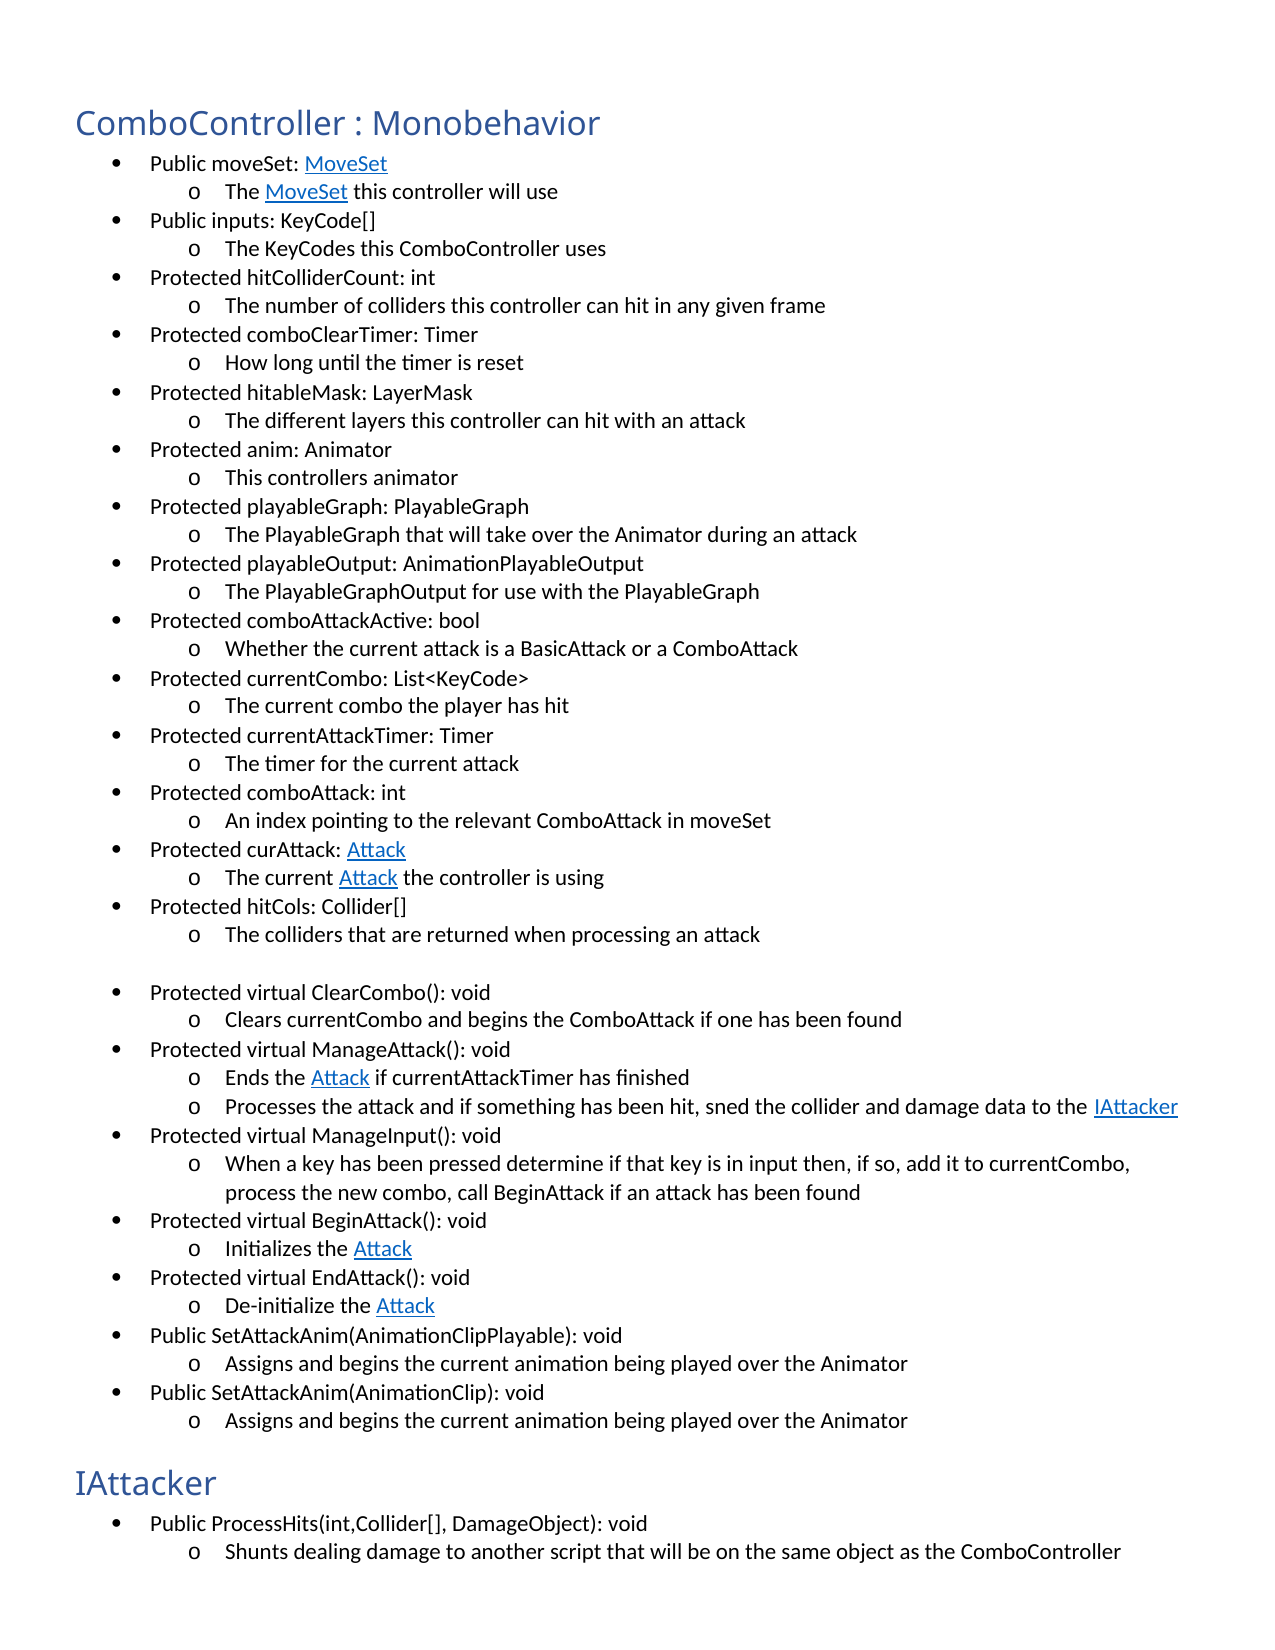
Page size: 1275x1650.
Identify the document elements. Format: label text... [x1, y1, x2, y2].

list Protected hitableMask: LayerMask [112, 378, 1200, 406]
list Processes the attack and if something has been hit, sned the collider and damage data to the IAttacker [187, 1092, 1200, 1121]
list Protected anim: Animator [112, 435, 1200, 463]
list Protected virtual BeginAttack(): void [112, 1206, 1200, 1234]
subtitle IAttacker [75, 1460, 1200, 1506]
list Protected playableOutput: AnimationPlayableOutput [112, 549, 1200, 577]
list Protected comboAttack: int [112, 778, 1200, 806]
list Public SetAttackAnim(AnimationClipPlayable): void [112, 1321, 1200, 1349]
list Clears currentCombo and begins the ComboAttack if one has been found [187, 1006, 1200, 1035]
list Protected currentAttackTimer: Timer [112, 721, 1200, 749]
list Public ProcessHits(int,Collider[], DamageObject): void [112, 1509, 1200, 1537]
list De-initialize the Attack [187, 1292, 1200, 1321]
list Protected hitColliderCount: int [112, 263, 1200, 291]
list Assigns and begins the current animation being played over the Animator [187, 1406, 1200, 1435]
list The different layers this controller can hit with an attack [187, 406, 1200, 435]
list The colliders that are returned when processing an attack [187, 920, 1200, 949]
list When a key has been pressed determine if that key is in input then, if so, add it to currentCombo, process the new combo, call BeginAttack if an attack has been found [187, 1149, 1200, 1206]
list The timer for the current attack [187, 749, 1200, 778]
list Protected hitCols: Collider[] [112, 892, 1200, 920]
list Protected curAttack: Attack [112, 835, 1200, 863]
list Protected comboAttackActive: bool [112, 606, 1200, 634]
list Initializes the Attack [187, 1234, 1200, 1263]
list Protected virtual ManageInput(): void [112, 1121, 1200, 1149]
list The MoveSet this controller will use [187, 177, 1200, 206]
list Assigns and begins the current animation being played over the Animator [187, 1349, 1200, 1378]
list Public inputs: KeyCode[] [112, 206, 1200, 234]
list How long until the timer is reset [187, 348, 1200, 378]
list Protected virtual ClearCombo(): void [112, 978, 1200, 1006]
list This controllers animator [187, 463, 1200, 492]
list The number of colliders this controller can hit in any given frame [187, 291, 1200, 321]
subtitle ComboController : Monobehavior [75, 100, 1200, 145]
list An index pointing to the relevant ComboAttack in moveSet [187, 806, 1200, 835]
list Public moveSet: MoveSet [112, 149, 1200, 177]
list Protected currentCombo: List<KeyCode> [112, 664, 1200, 692]
list The current Attack the controller is using [187, 863, 1200, 892]
list Ends the Attack if currentAttackTimer has finished [187, 1063, 1200, 1092]
list Protected playableGraph: PlayableGraph [112, 492, 1200, 520]
list The KeyCodes this ComboController uses [187, 234, 1200, 263]
list The current combo the player has hit [187, 692, 1200, 721]
list The PlayableGraphOutput for use with the PlayableGraph [187, 577, 1200, 606]
list Protected virtual EndAttack(): void [112, 1263, 1200, 1292]
list The PlayableGraph that will take over the Animator during an attack [187, 520, 1200, 549]
list Protected comboClearTimer: Timer [112, 321, 1200, 348]
list Protected virtual ManageAttack(): void [112, 1035, 1200, 1063]
list Shunts dealing damage to another script that will be on the same object as the ComboController [187, 1537, 1200, 1566]
list Public SetAttackAnim(AnimationClip): void [112, 1378, 1200, 1406]
list Whether the current attack is a BasicAttack or a ComboAttack [187, 634, 1200, 664]
